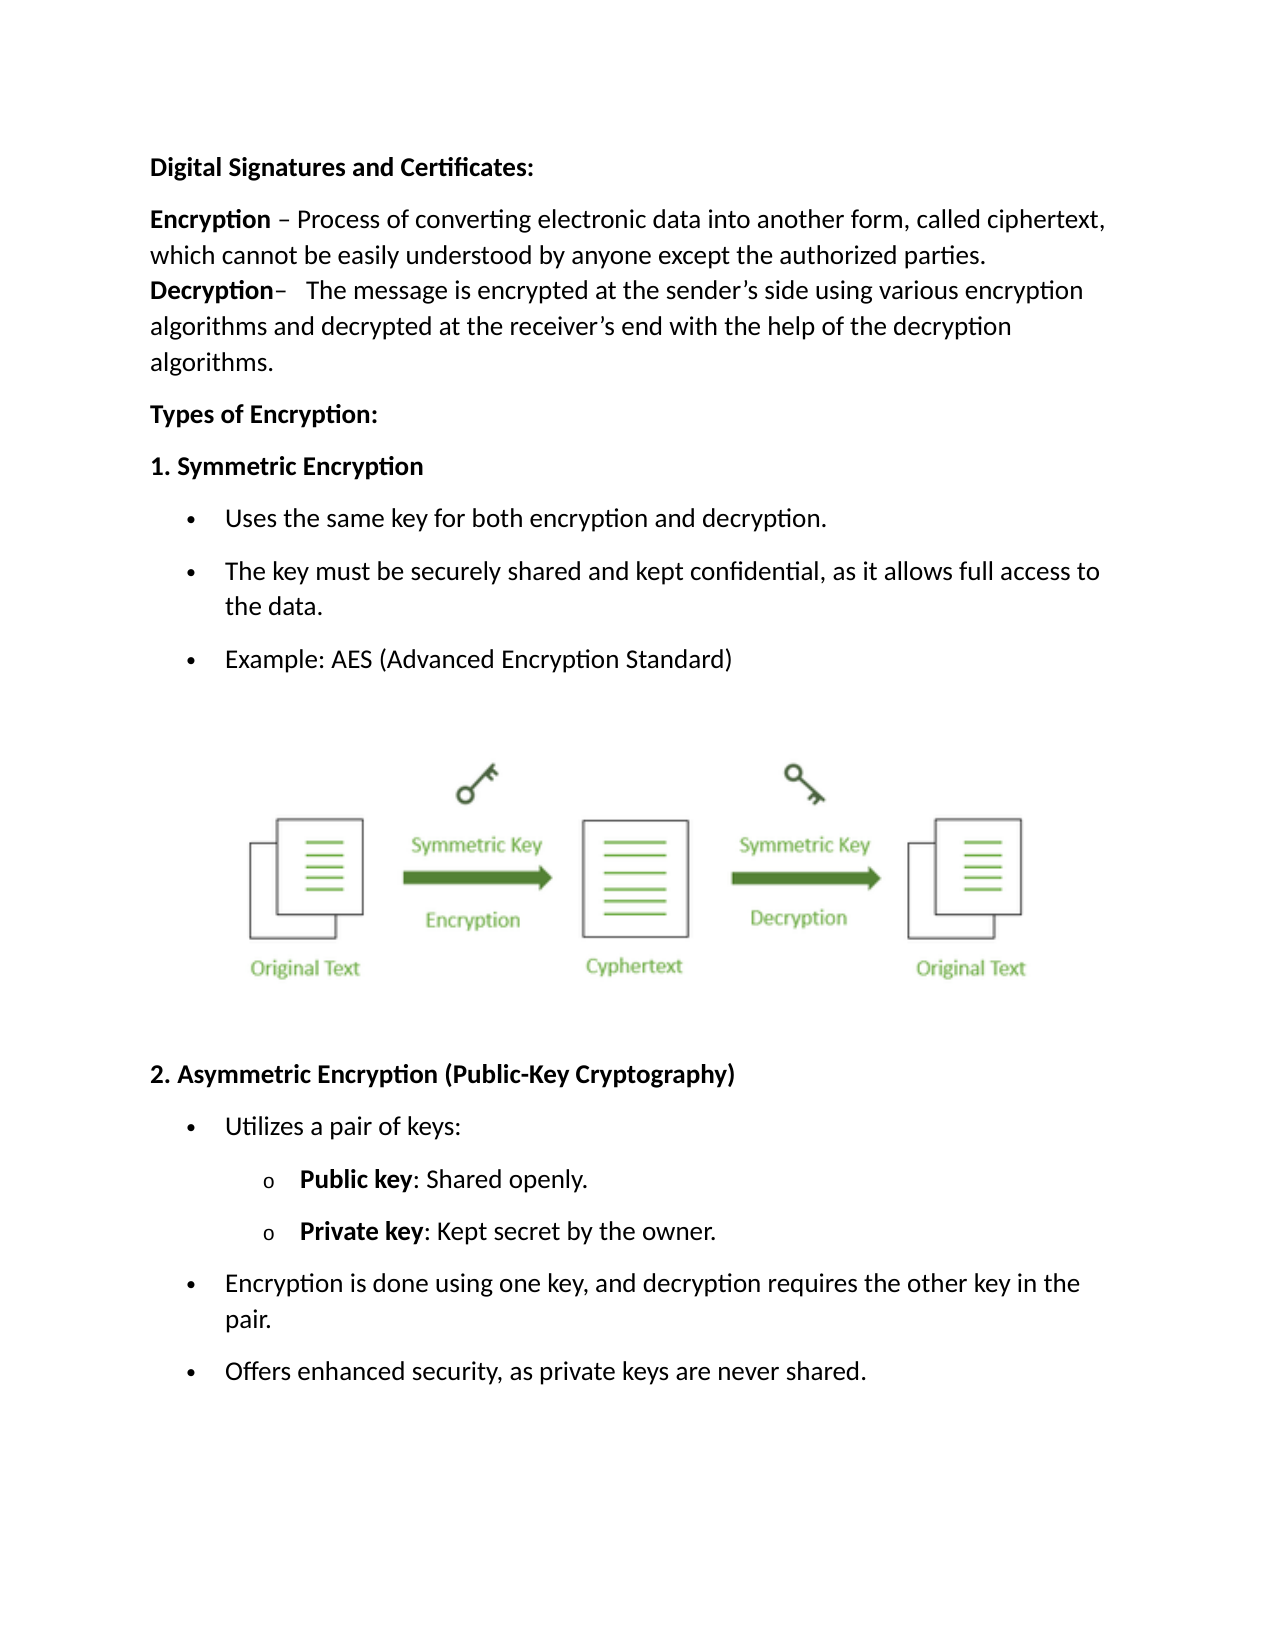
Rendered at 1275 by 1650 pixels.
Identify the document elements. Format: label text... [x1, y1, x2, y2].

list Private key: Kept secret by the owner. [262, 1214, 1125, 1247]
list Public key: Shared openly. [262, 1162, 1125, 1195]
list The key must be securely shared and kept confidential, as it allows full access to the data. [187, 554, 1125, 623]
picture [225, 677, 1063, 1039]
list Encryption is done using one key, and decryption requires the other key in the pair. [187, 1266, 1125, 1335]
text Encryption – Process of converting electronic data into another form, called ciphertext, which cannot be easily understood by anyone except the authorized parties. Decryption– The message is encrypted at the sender’s side using various encryption algorithms and decrypted at the receiver’s end with the help of the decryption algorithms. [150, 202, 1125, 378]
text Digital Signatures and Certificates: [150, 150, 1125, 183]
list Offers enhanced security, as private keys are never shared. [187, 1354, 1125, 1387]
text Types of Encryption: [150, 397, 1125, 430]
text 1. Symmetric Encryption [150, 449, 1125, 482]
text 2. Asymmetric Encryption (Public-Key Cryptography) [150, 1057, 1125, 1090]
list Uses the same key for both encryption and decryption. [187, 502, 1125, 535]
list Utilizes a pair of keys: [187, 1109, 1125, 1142]
